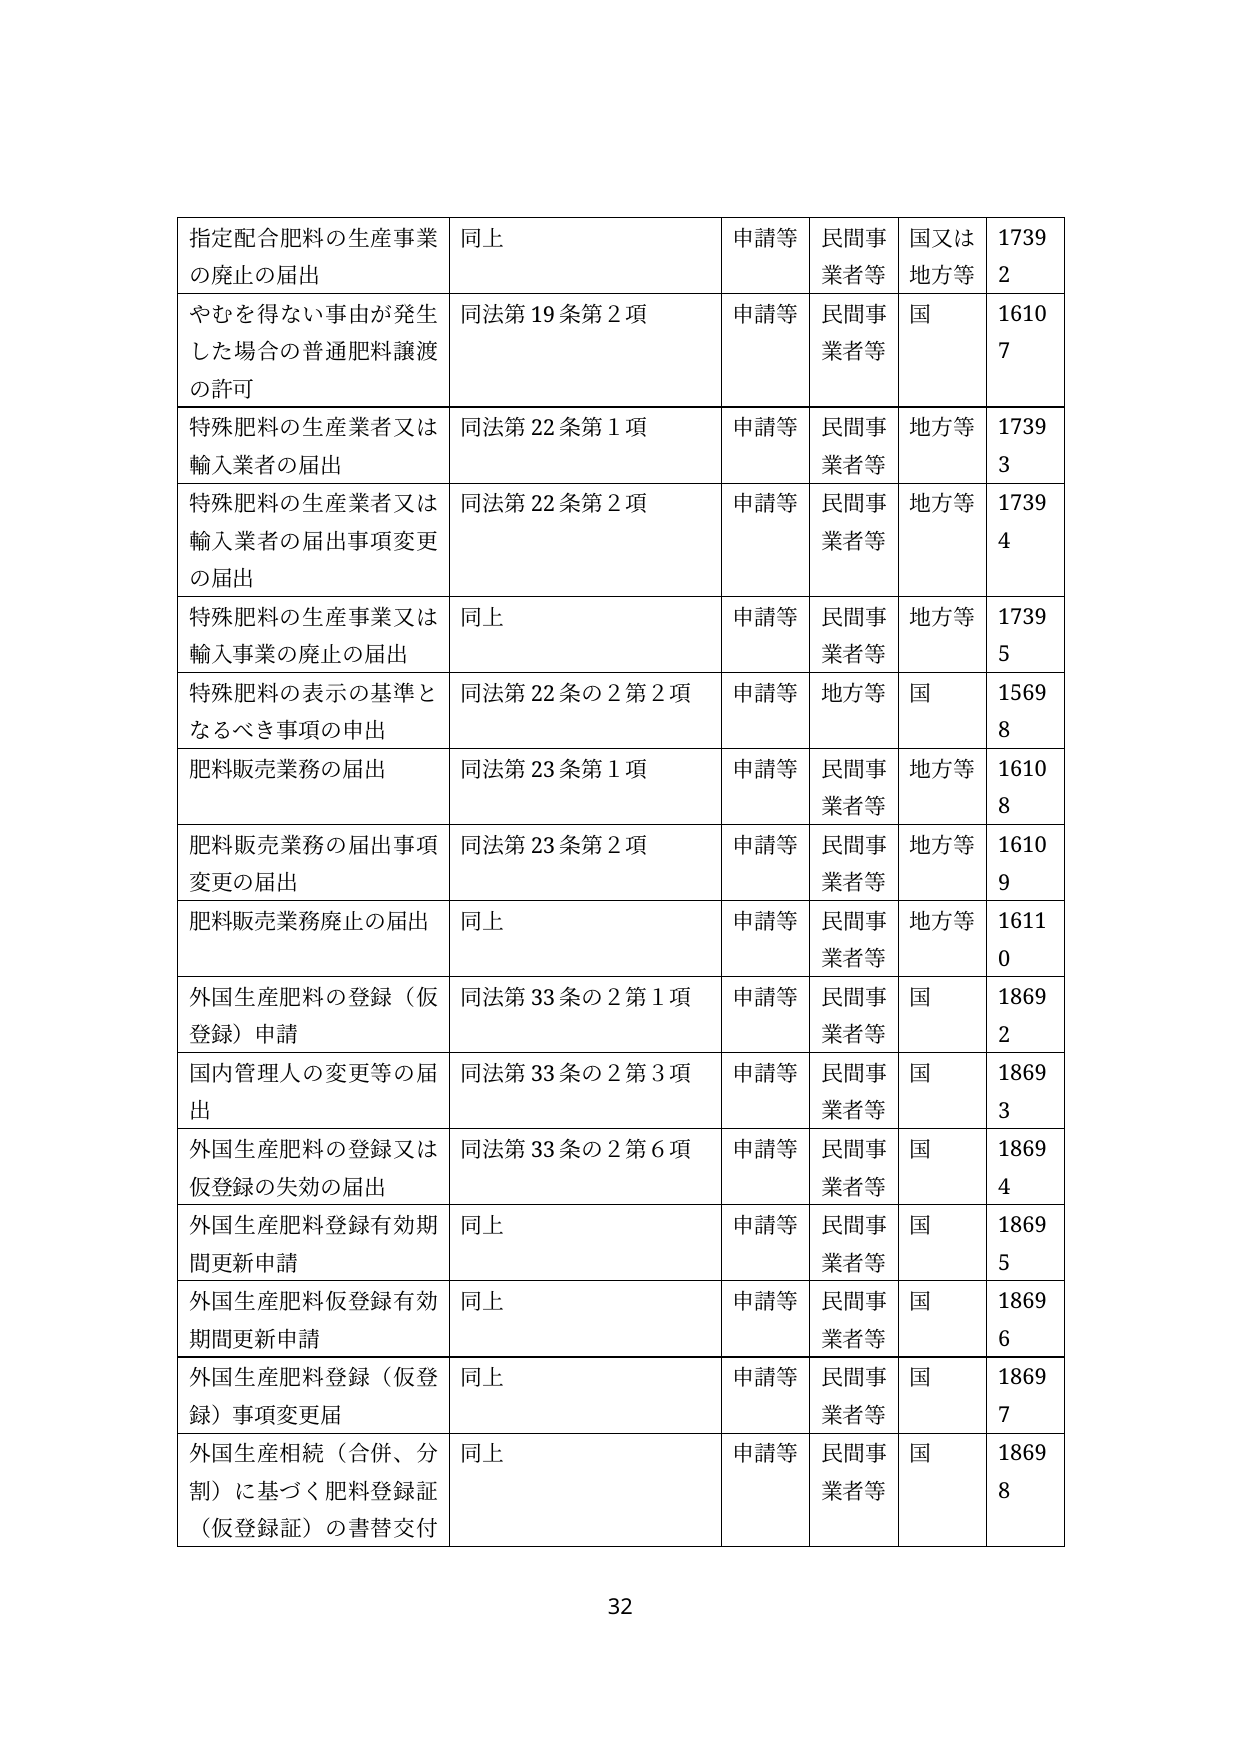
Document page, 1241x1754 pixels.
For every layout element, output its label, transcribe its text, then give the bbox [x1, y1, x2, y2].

table_cell 同法第23条第２項 [450, 825, 721, 900]
table_cell 15698 [987, 673, 1064, 748]
table_cell 同上 [450, 1281, 721, 1356]
table_cell 外国生産肥料登録有効期間更新申請 [178, 1205, 449, 1280]
table_cell 同法第33条の２第６項 [450, 1129, 721, 1204]
table_cell 外国生産肥料登録（仮登録）事項変更届 [178, 1358, 449, 1432]
table_cell 地方等 [899, 825, 986, 900]
table_cell やむを得ない事由が発生した場合の普通肥料譲渡の許可 [178, 294, 449, 406]
table_cell 同上 [450, 1205, 721, 1280]
table_cell 地方等 [899, 408, 986, 482]
table_cell 同法第33条の２第１項 [450, 977, 721, 1052]
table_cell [178, 1434, 449, 1546]
table_cell 民間事業者等 [810, 825, 898, 900]
table_cell 申請等 [722, 749, 809, 824]
table_cell 民間事業者等 [810, 597, 898, 672]
table_cell 国 [899, 673, 986, 748]
table_header 民間事業者等 [810, 218, 898, 293]
table_cell 18696 [987, 1281, 1064, 1356]
table_cell 16108 [987, 749, 1064, 824]
table_cell 民間事業者等 [810, 408, 898, 482]
table_cell 外国生産肥料の登録（仮登録）申請 [178, 977, 449, 1052]
table_cell 地方等 [899, 749, 986, 824]
table_cell 同上 [450, 1434, 721, 1546]
table_cell 17394 [987, 484, 1064, 596]
table_cell 国 [899, 977, 986, 1052]
table_cell 地方等 [899, 901, 986, 976]
table_cell 民間事業者等 [810, 977, 898, 1052]
table_cell 申請等 [722, 1053, 809, 1128]
table_cell 16107 [987, 294, 1064, 406]
table_cell 同法第22条第１項 [450, 408, 721, 482]
table_header 国又は地方等 [899, 218, 986, 293]
table_cell 外国生産肥料の登録又は仮登録の失効の届出 [178, 1129, 449, 1204]
table_cell 同法第33条の２第３項 [450, 1053, 721, 1128]
table_cell 特殊肥料の生産業者又は輸入業者の届出 [178, 408, 449, 482]
table_cell 民間事業者等 [810, 484, 898, 596]
table_cell 同上 [450, 597, 721, 672]
table_cell 同法第22条第２項 [450, 484, 721, 596]
table_cell 申請等 [722, 1281, 809, 1356]
table_cell 特殊肥料の表示の基準となるべき事項の申出 [178, 673, 449, 748]
table_cell 肥料販売業務廃止の届出 [178, 901, 449, 976]
table_header 同上 [450, 218, 721, 293]
table_cell 18694 [987, 1129, 1064, 1204]
table_cell 申請等 [722, 408, 809, 482]
table_cell 申請等 [722, 825, 809, 900]
table_cell 申請等 [722, 1129, 809, 1204]
table_cell 申請等 [722, 597, 809, 672]
table_cell 民間事業者等 [810, 1129, 898, 1204]
table_cell 18698 [987, 1434, 1064, 1546]
table_cell 申請等 [722, 484, 809, 596]
table_cell 同上 [450, 901, 721, 976]
table_cell 国 [899, 1053, 986, 1128]
table_header 17392 [987, 218, 1064, 293]
table_cell 民間事業者等 [810, 749, 898, 824]
table_cell 国内管理人の変更等の届出 [178, 1053, 449, 1128]
table_cell 申請等 [722, 673, 809, 748]
table_cell 同法第22条の２第２項 [450, 673, 721, 748]
table_cell 国 [899, 294, 986, 406]
table_cell 民間事業者等 [810, 1281, 898, 1356]
table_cell 肥料販売業務の届出 [178, 749, 449, 824]
table_cell 地方等 [810, 673, 898, 748]
table_cell 申請等 [722, 901, 809, 976]
table_cell 16110 [987, 901, 1064, 976]
table_cell 地方等 [899, 484, 986, 596]
table_cell 特殊肥料の生産事業又は輸入事業の廃止の届出 [178, 597, 449, 672]
table_cell 民間事業者等 [810, 1053, 898, 1128]
table_cell 特殊肥料の生産業者又は輸入業者の届出事項変更の届出 [178, 484, 449, 596]
table_header 指定配合肥料の生産事業の廃止の届出 [178, 218, 449, 293]
table_cell 18693 [987, 1053, 1064, 1128]
table_cell 国 [899, 1129, 986, 1204]
table_cell 民間事業者等 [810, 901, 898, 976]
table_cell 17395 [987, 597, 1064, 672]
table_cell 18697 [987, 1358, 1064, 1432]
table_cell 申請等 [722, 977, 809, 1052]
table_cell 18695 [987, 1205, 1064, 1280]
table_cell 16109 [987, 825, 1064, 900]
table_cell 国 [899, 1205, 986, 1280]
table_cell 同法第19条第２項 [450, 294, 721, 406]
table_cell 同法第23条第１項 [450, 749, 721, 824]
table_cell 国 [899, 1434, 986, 1546]
table_cell 民間事業者等 [810, 294, 898, 406]
table_cell 同上 [450, 1358, 721, 1432]
table_cell 民間事業者等 [810, 1434, 898, 1546]
table_cell 地方等 [899, 597, 986, 672]
table_cell 申請等 [722, 1358, 809, 1432]
table_cell 国 [899, 1281, 986, 1356]
table_cell 18692 [987, 977, 1064, 1052]
table_cell 17393 [987, 408, 1064, 482]
table_cell 申請等 [722, 1434, 809, 1546]
table_cell 外国生産肥料仮登録有効期間更新申請 [178, 1281, 449, 1356]
table_cell 申請等 [722, 1205, 809, 1280]
table_cell 民間事業者等 [810, 1205, 898, 1280]
table_cell 肥料販売業務の届出事項変更の届出 [178, 825, 449, 900]
table_cell 申請等 [722, 294, 809, 406]
table_cell 国 [899, 1358, 986, 1432]
table_header 申請等 [722, 218, 809, 293]
table_cell 民間事業者等 [810, 1358, 898, 1432]
